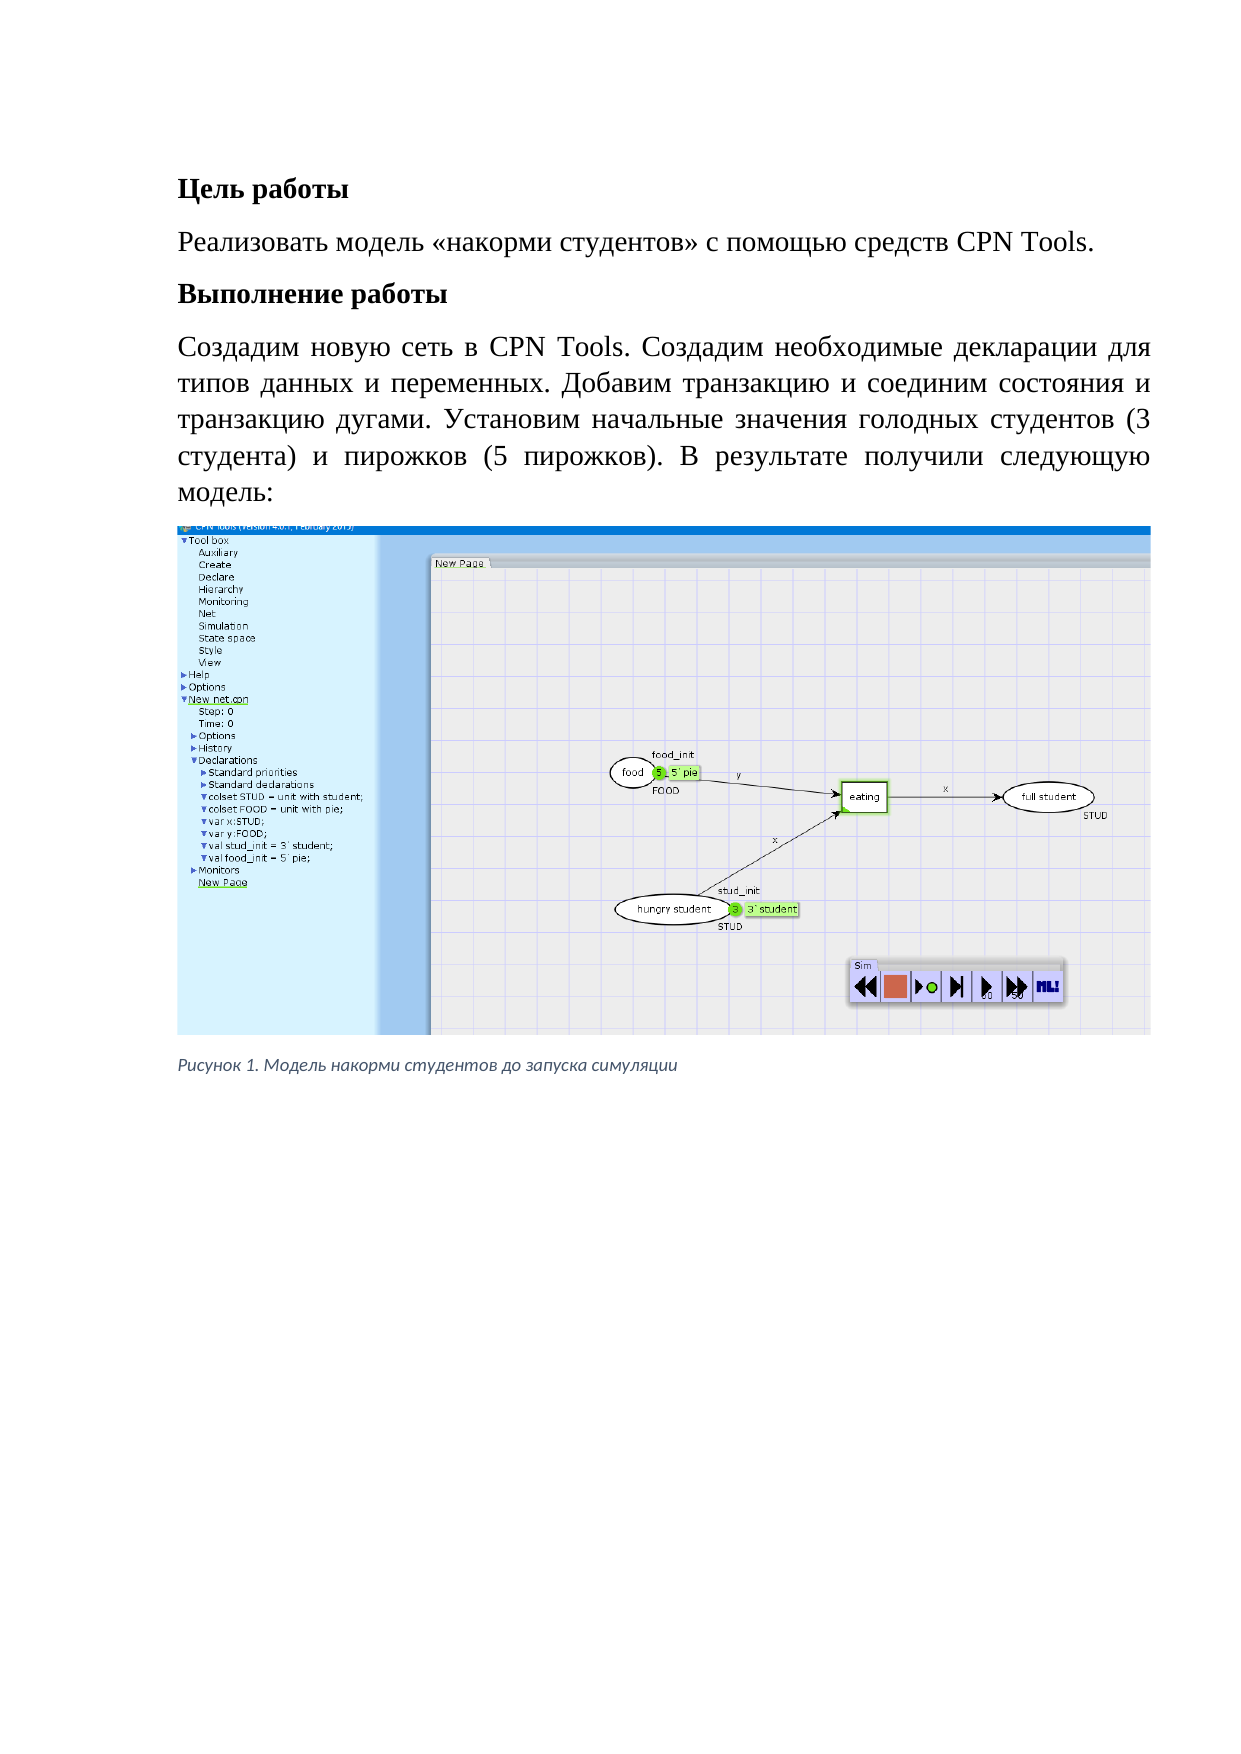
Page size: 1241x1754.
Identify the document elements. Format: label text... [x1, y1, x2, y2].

text Выполнение работы [177, 277, 1152, 310]
text Создадим новую сеть в CPN Tools. Создадим необходимые декларации для типов данных и переменных. Добавим транзакцию и соединим состояния и транзакцию дугами. Установим начальные значения голодных студентов (3 студента) и пирожков (5 пирожков). В результате получили следующую модель: [177, 329, 1152, 507]
text Цель работы [177, 171, 1152, 204]
picture [177, 526, 1151, 1035]
text Реализовать модель «накорми студентов» с помощью средств CPN Tools. [177, 224, 1152, 257]
